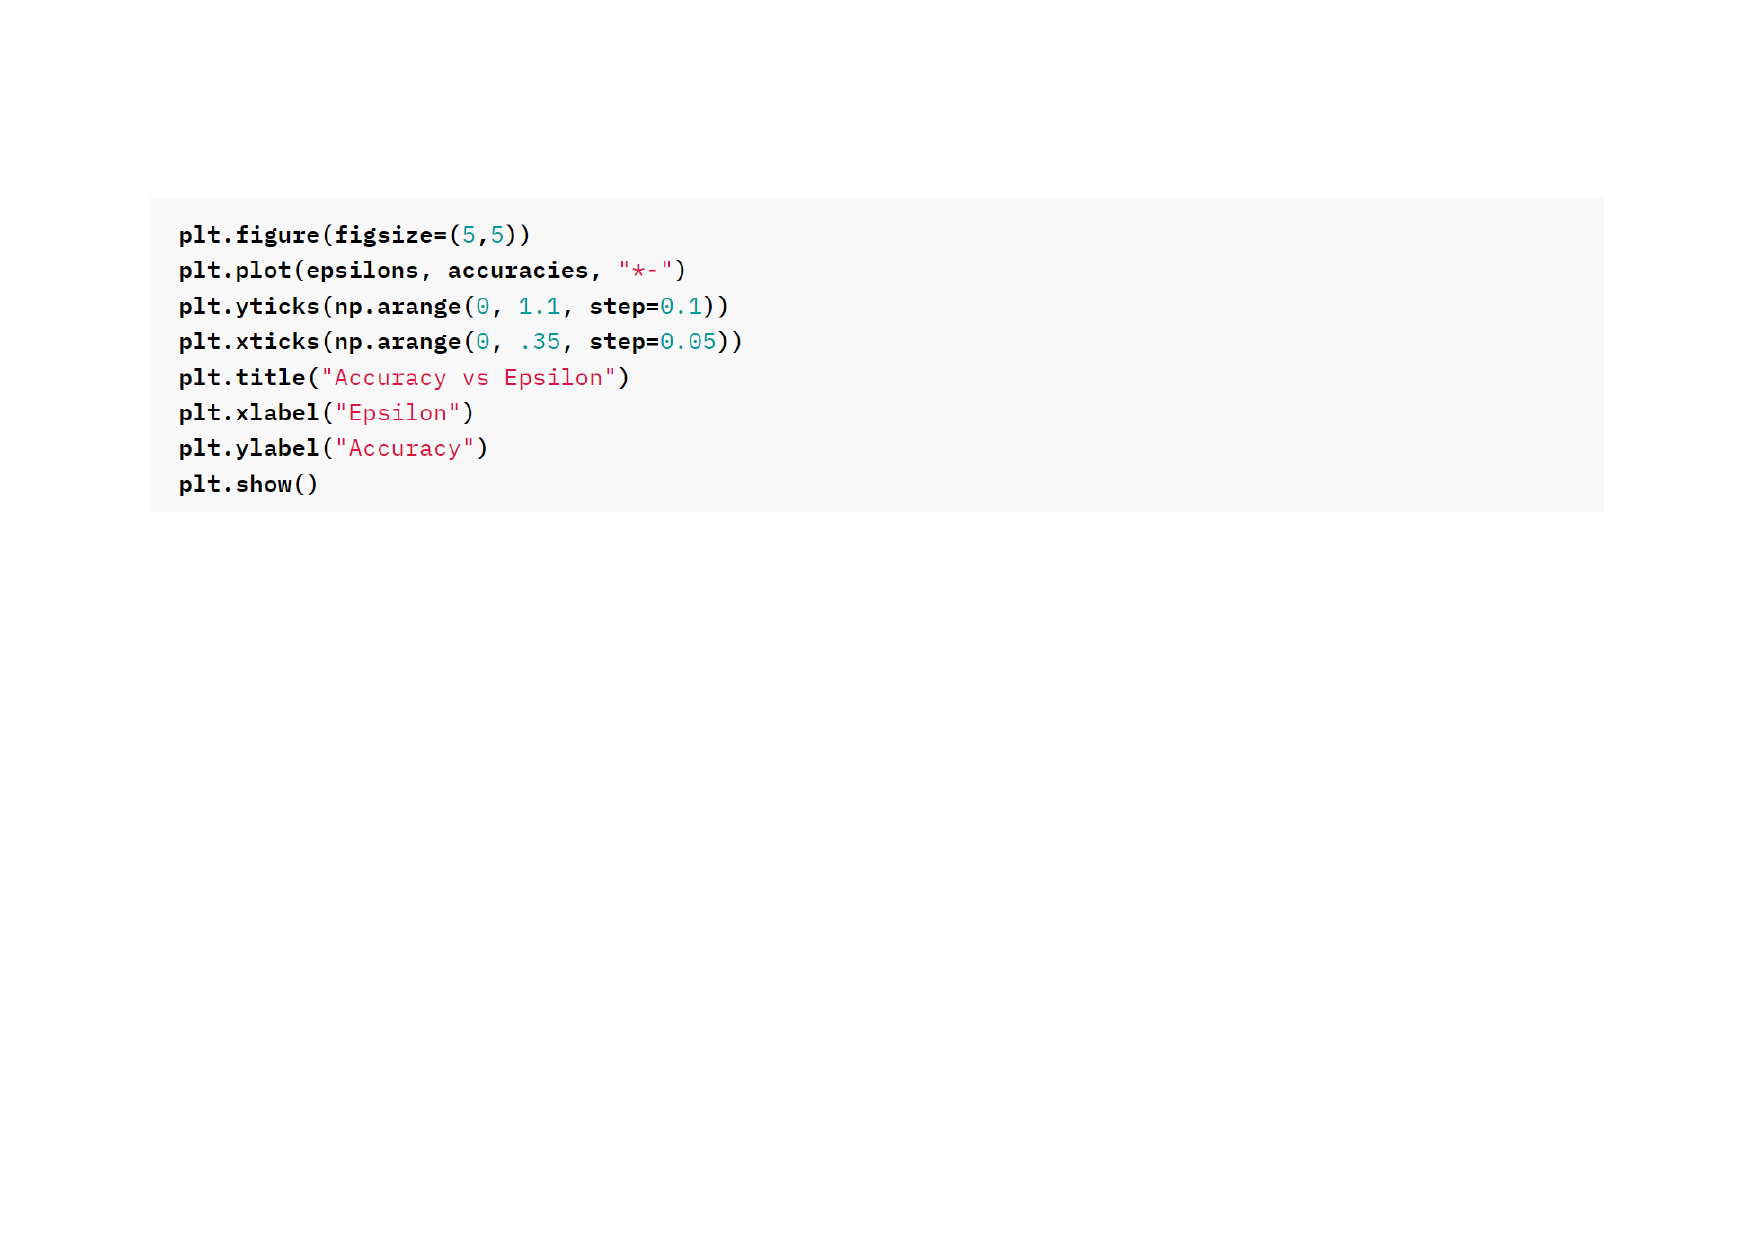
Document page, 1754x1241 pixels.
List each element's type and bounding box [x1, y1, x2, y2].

picture [150, 197, 1604, 512]
